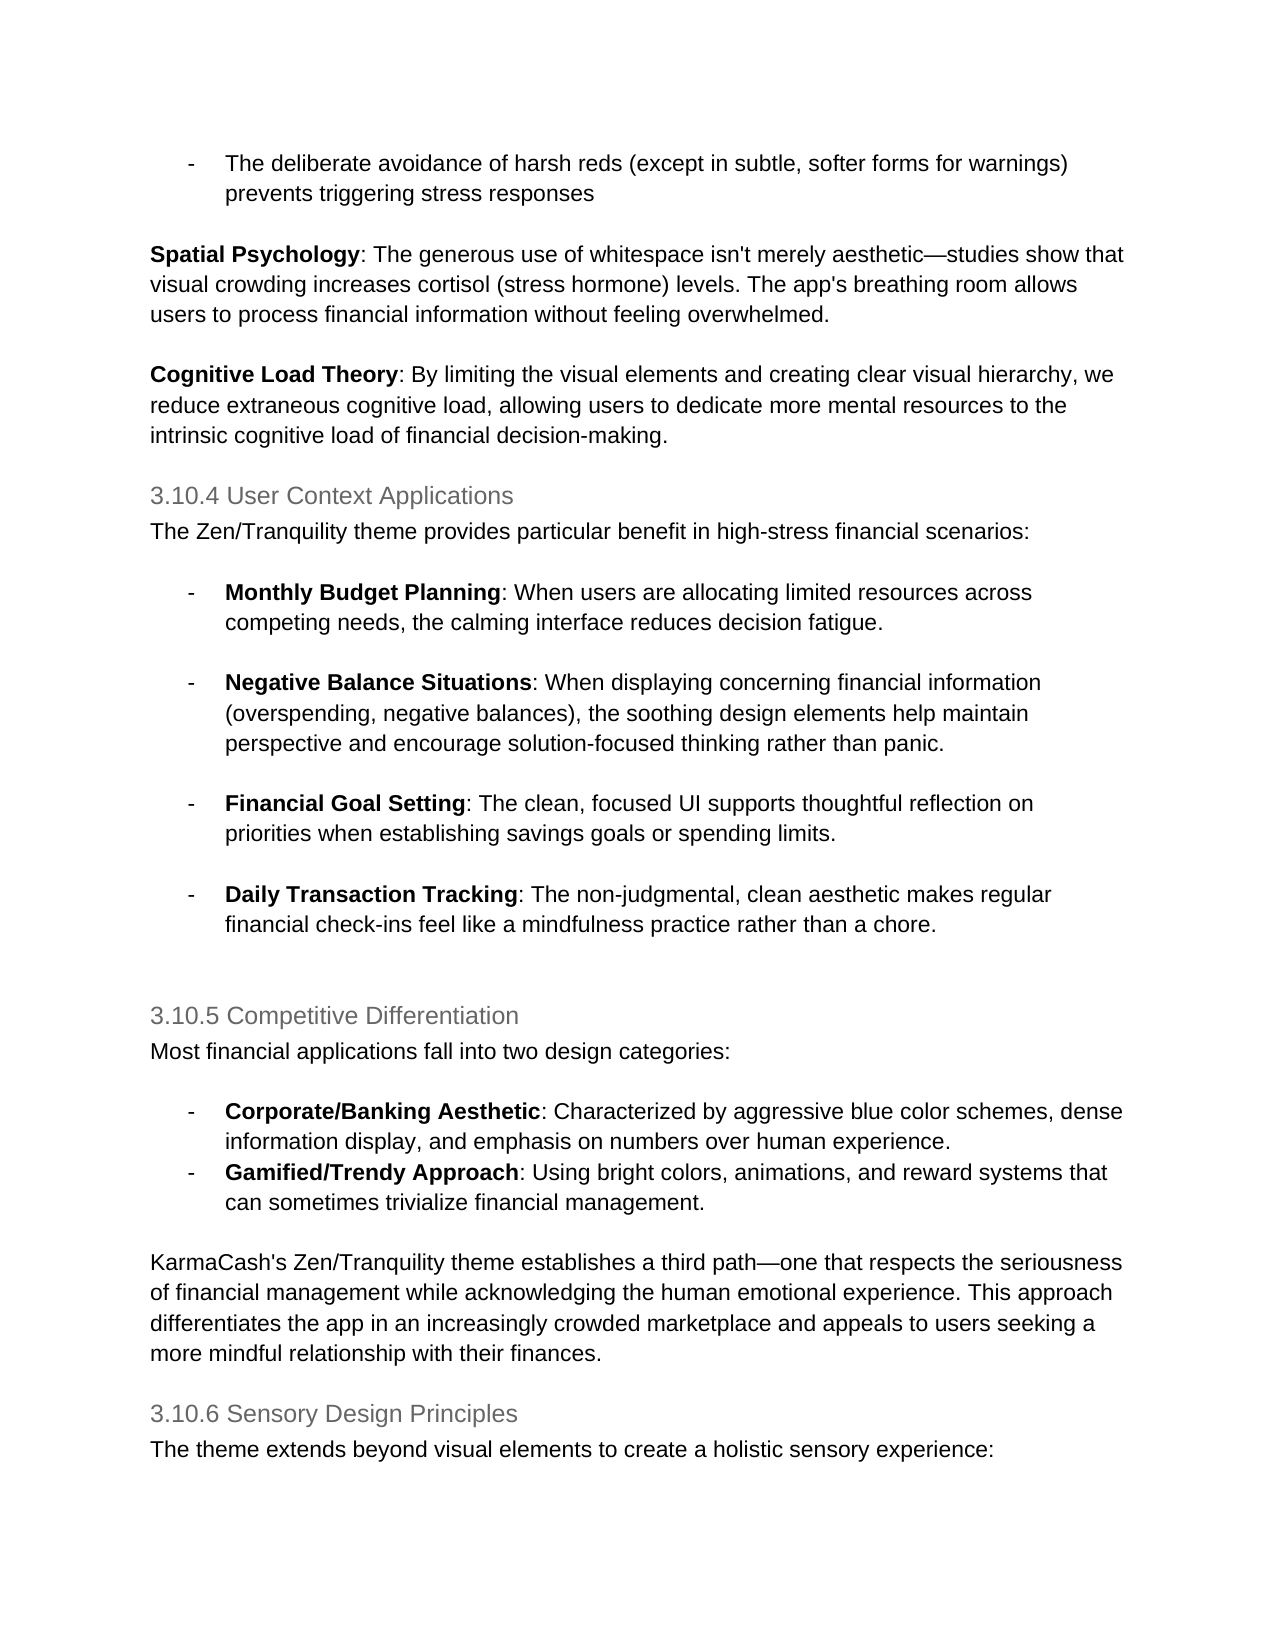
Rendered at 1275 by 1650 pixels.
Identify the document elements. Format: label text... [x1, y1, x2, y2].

text The theme extends beyond visual elements to create a holistic sensory experience: [150, 1436, 1125, 1463]
text Cognitive Load Theory: By limiting the visual elements and creating clear visual hierarchy, we reduce extraneous cognitive load, allowing users to dedicate more mental resources to the intrinsic cognitive load of financial decision-making. [150, 361, 1125, 448]
subtitle 3.10.5 Competitive Differentiation [150, 1001, 1125, 1029]
subtitle 3.10.4 User Context Applications [150, 481, 1125, 510]
list Financial Goal Setting: The clean, focused UI supports thoughtful reflection on priorities when establishing savings goals or spending limits. [187, 790, 1125, 847]
list Monthly Budget Planning: When users are allocating limited resources across competing needs, the calming interface reduces decision fatigue. [187, 579, 1125, 635]
subtitle 3.10.6 Sensory Design Principles [150, 1399, 1125, 1428]
text Most financial applications fall into two design categories: [150, 1038, 1125, 1064]
list Negative Balance Situations: When displaying concerning financial information (overspending, negative balances), the soothing design elements help maintain perspective and encourage solution-focused thinking rather than panic. [187, 669, 1125, 756]
list Daily Transaction Tracking: The non-judgmental, clean aesthetic makes regular financial check-ins feel like a mindfulness practice rather than a chore. [187, 881, 1125, 937]
text KarmaCash's Zen/Tranquility theme establishes a third path—one that respects the seriousness of financial management while acknowledging the human emotional experience. This approach differentiates the app in an increasingly crowded marketplace and appeals to users seeking a more mindful relationship with their finances. [150, 1249, 1125, 1366]
text Spatial Psychology: The generous use of whitespace isn't merely aesthetic—studies show that visual crowding increases cortisol (stress hormone) levels. The app's breathing room allows users to process financial information without feeling overwhelmed. [150, 241, 1125, 327]
list Corporate/Banking Aesthetic: Characterized by aggressive blue color schemes, dense information display, and emphasis on numbers over human experience. [187, 1098, 1125, 1155]
text The Zen/Tranquility theme provides particular benefit in high-stress financial scenarios: [150, 518, 1125, 545]
list Gamified/Trendy Approach: Using bright colors, animations, and reward systems that can sometimes trivialize financial management. [187, 1158, 1125, 1215]
list The deliberate avoidance of harsh reds (except in subtle, softer forms for warnings) prevents triggering stress responses [187, 150, 1125, 207]
